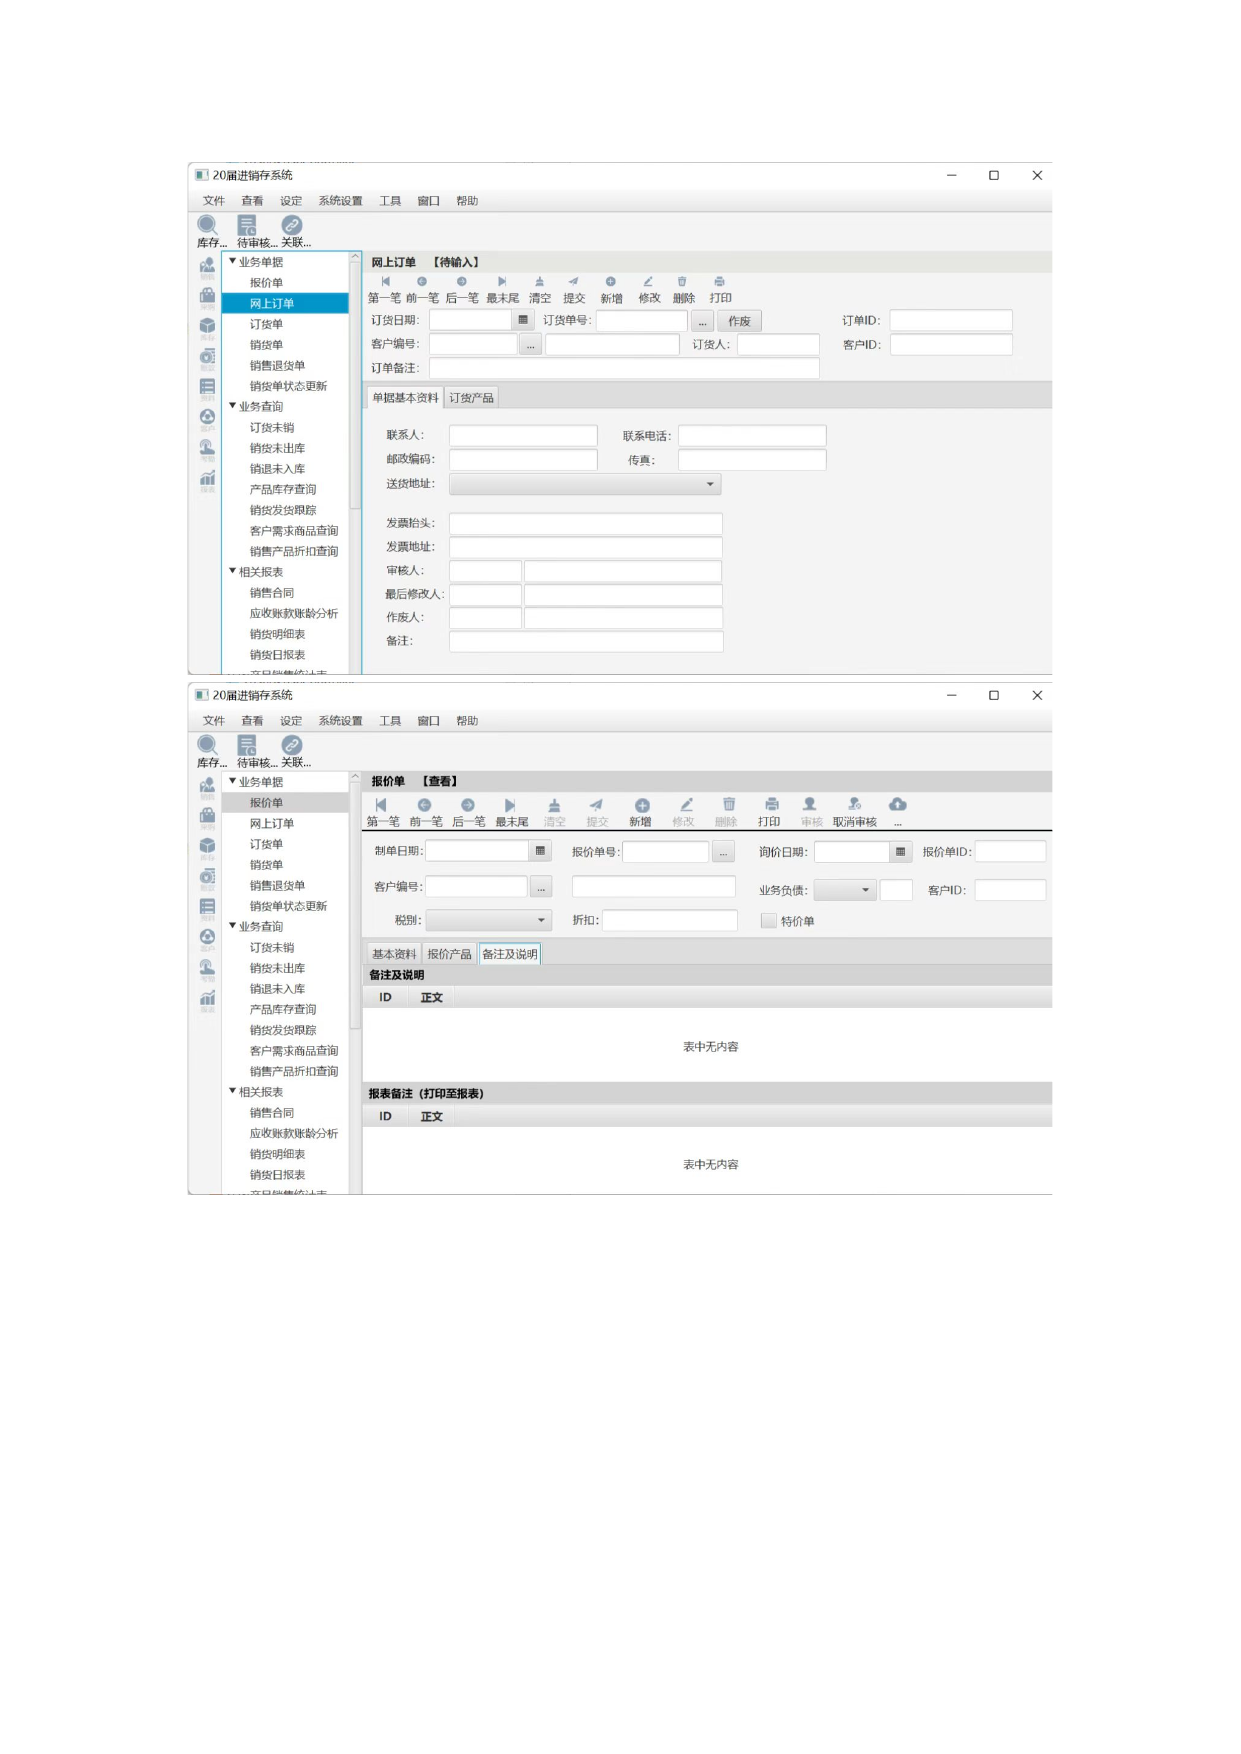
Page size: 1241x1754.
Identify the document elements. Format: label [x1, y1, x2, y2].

picture [187, 162, 1053, 675]
picture [187, 682, 1053, 1195]
